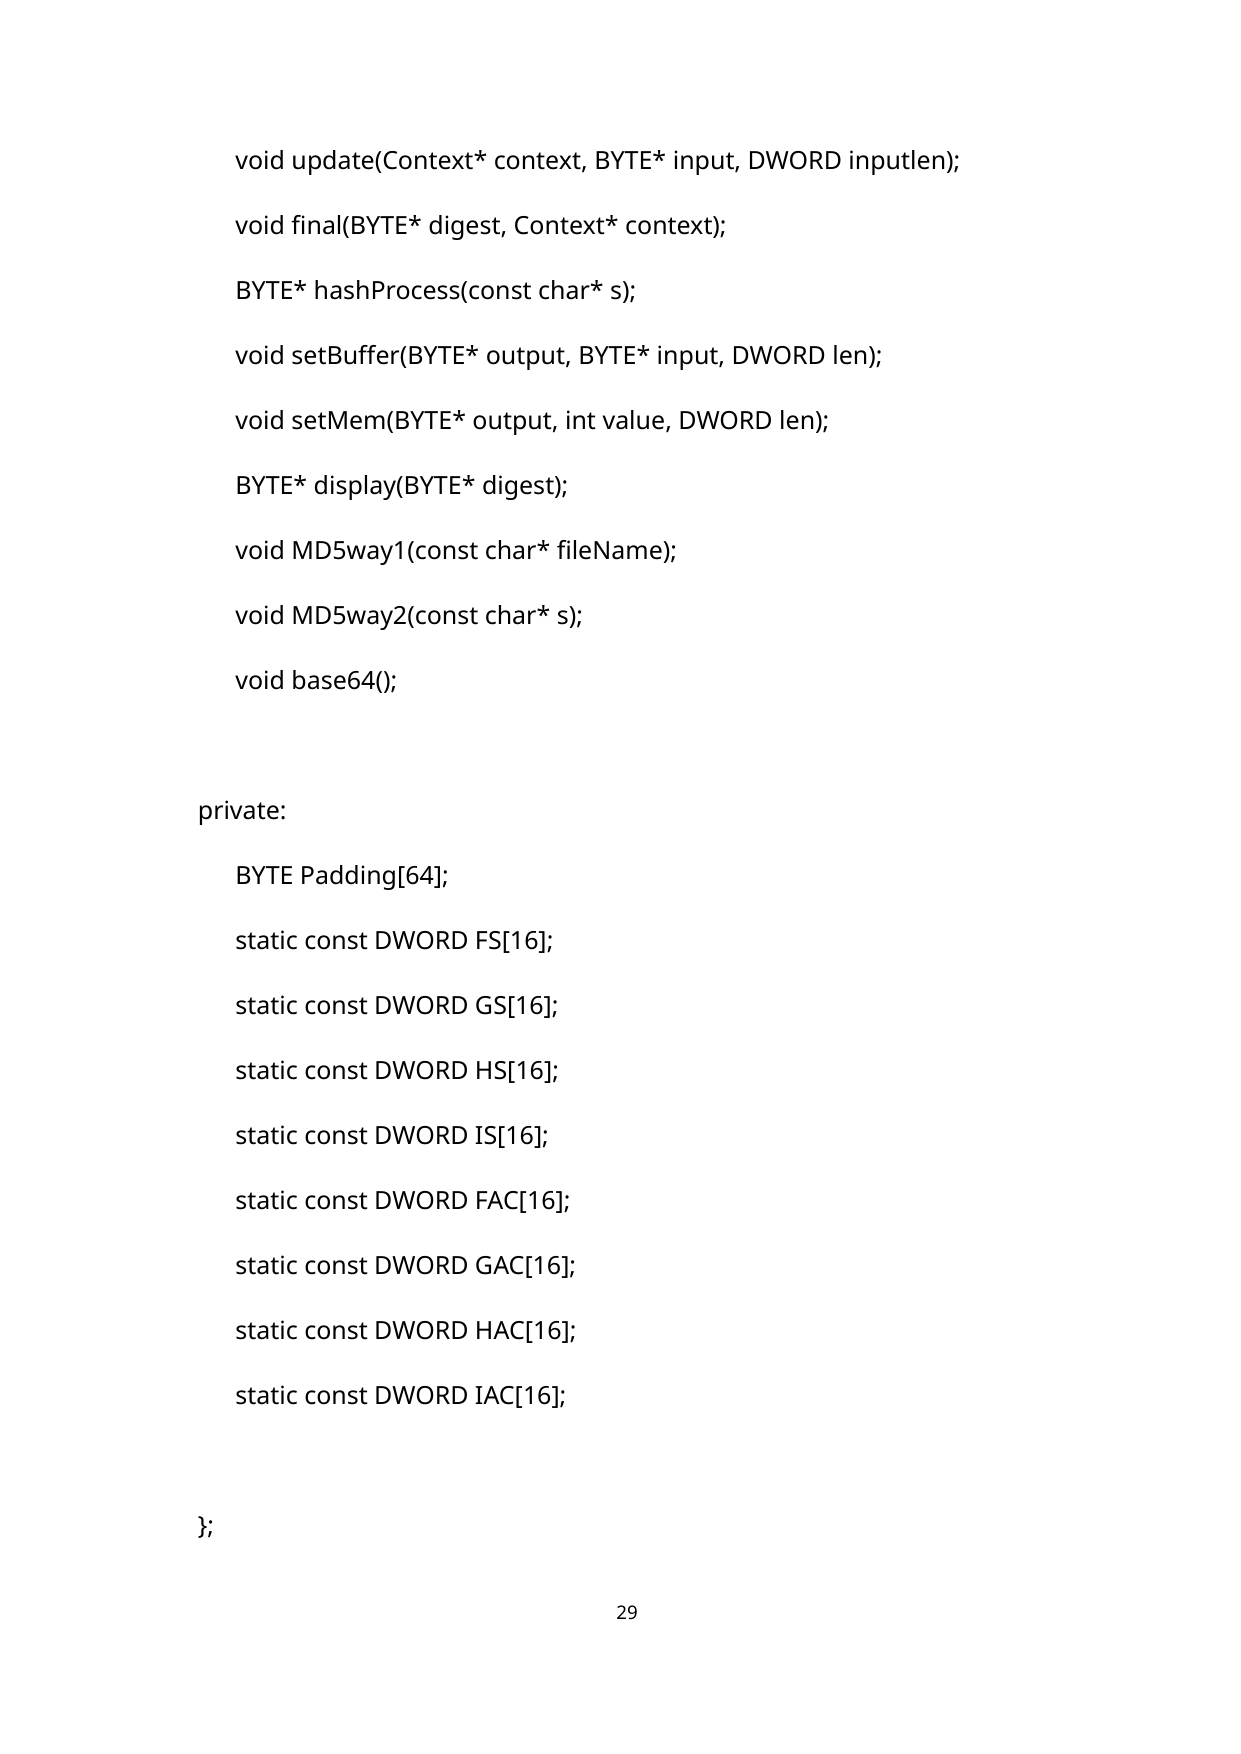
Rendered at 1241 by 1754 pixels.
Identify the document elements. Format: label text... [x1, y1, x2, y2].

text static const DWORD HS[16]; [148, 1038, 1106, 1103]
text private: [148, 778, 1106, 843]
text BYTE Padding[64]; [148, 843, 1106, 908]
text static const DWORD GAC[16]; [148, 1233, 1106, 1298]
text void MD5way2(const char* s); [148, 583, 1106, 648]
text void setMem(BYTE* output, int value, DWORD len); [148, 388, 1106, 453]
text static const DWORD FS[16]; [148, 908, 1106, 973]
text static const DWORD FAC[16]; [148, 1168, 1106, 1233]
text static const DWORD IS[16]; [148, 1103, 1106, 1168]
text void setBuffer(BYTE* output, BYTE* input, DWORD len); [148, 323, 1106, 388]
text void MD5way1(const char* fileName); [148, 518, 1106, 583]
text static const DWORD HAC[16]; [148, 1298, 1106, 1363]
text static const DWORD IAC[16]; [148, 1363, 1106, 1428]
text void base64(); [148, 648, 1106, 713]
text BYTE* display(BYTE* digest); [148, 453, 1106, 518]
text void update(Context* context, BYTE* input, DWORD inputlen); [148, 128, 1106, 193]
text BYTE* hashProcess(const char* s); [148, 258, 1106, 323]
text }; [148, 1493, 1106, 1558]
text static const DWORD GS[16]; [148, 973, 1106, 1038]
text void final(BYTE* digest, Context* context); [148, 193, 1106, 258]
